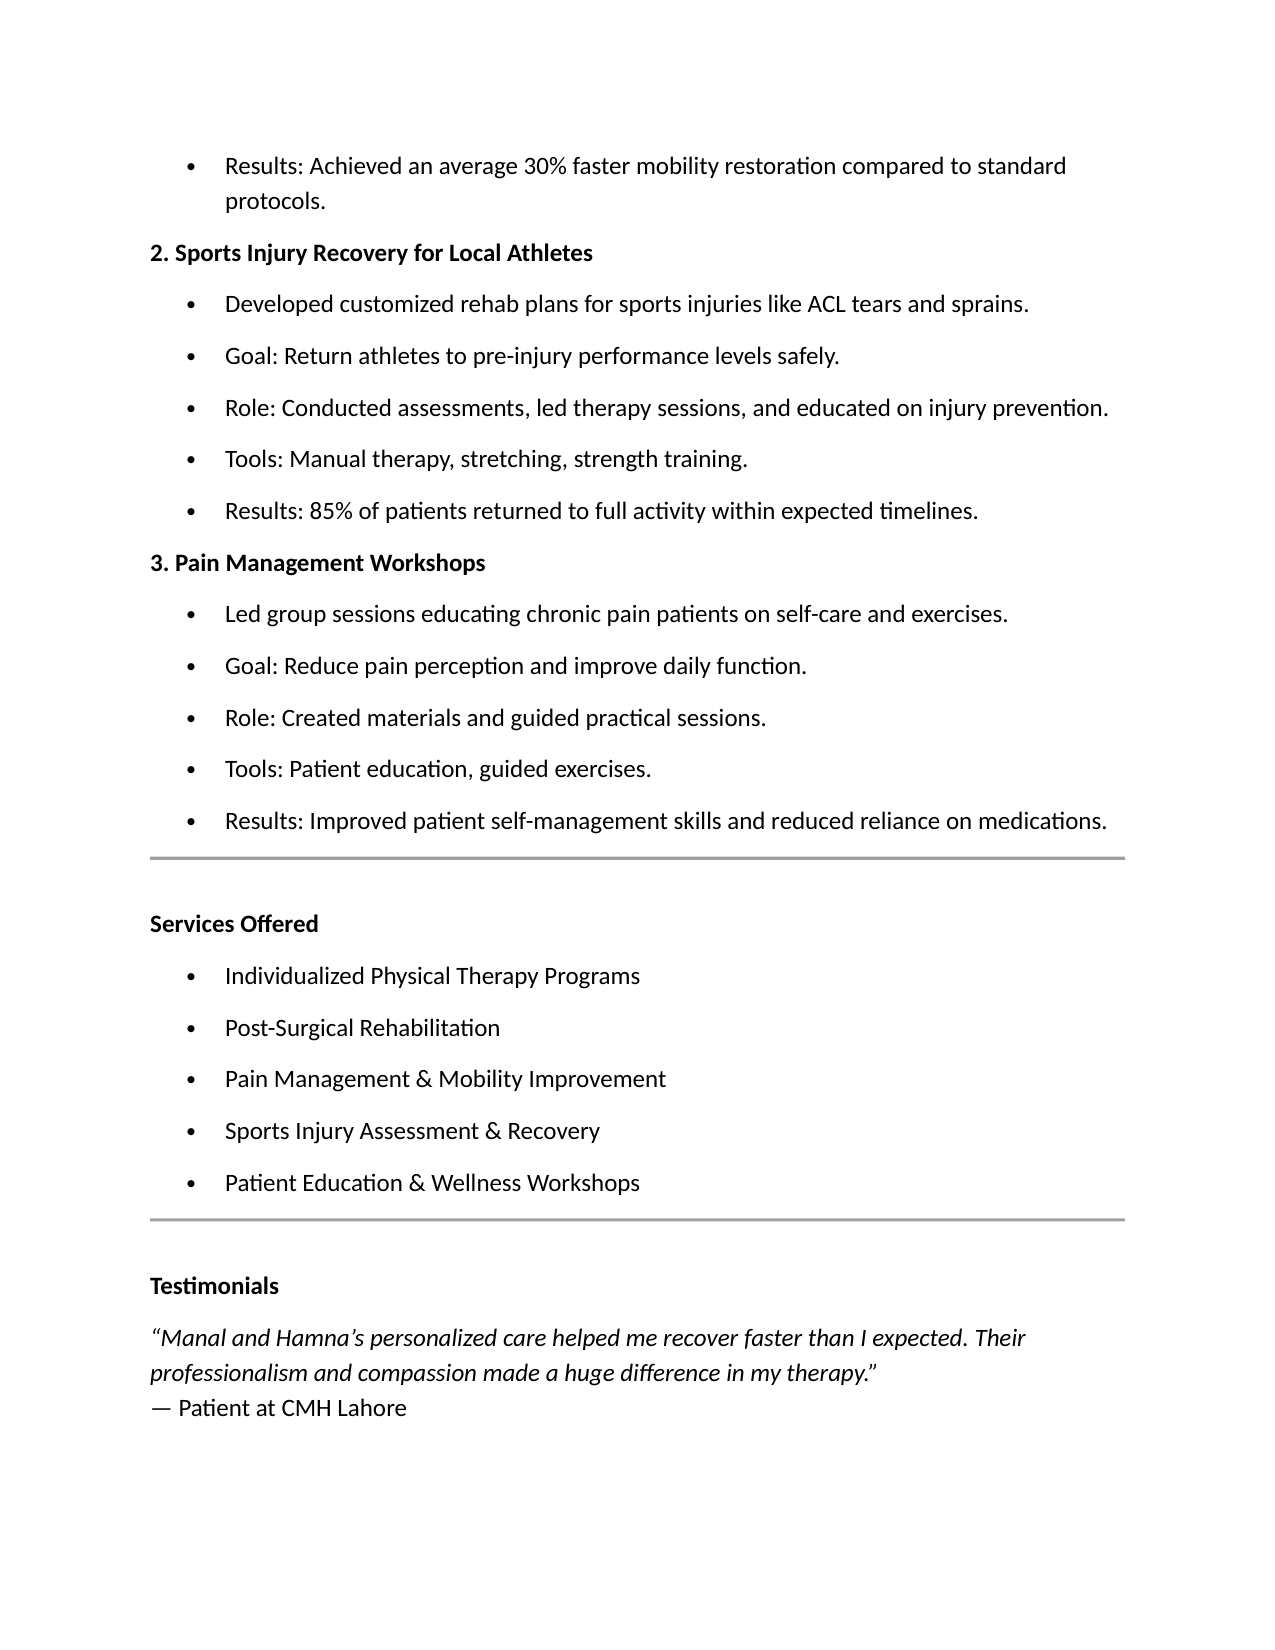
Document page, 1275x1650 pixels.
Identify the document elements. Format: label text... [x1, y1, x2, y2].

text Services Offered [150, 908, 1125, 939]
list Led group sessions educating chronic pain patients on self-care and exercises. [187, 598, 1125, 629]
list Results: Improved patient self-management skills and reduced reliance on medications. [187, 805, 1125, 836]
list Pain Management & Mobility Improvement [187, 1063, 1125, 1094]
list Role: Created materials and guided practical sessions. [187, 702, 1125, 732]
text 3. Pain Management Workshops [150, 547, 1125, 577]
list Tools: Patient education, guided exercises. [187, 753, 1125, 784]
list Results: Achieved an average 30% faster mobility restoration compared to standard protocols. [187, 150, 1125, 216]
list Post-Surgical Rehabilitation [187, 1012, 1125, 1042]
text “Manal and Hamna’s personalized care helped me recover faster than I expected. Their professionalism and compassion made a huge difference in my therapy.” — Patient at CMH Lahore [150, 1322, 1125, 1422]
list Goal: Reduce pain perception and improve daily function. [187, 650, 1125, 681]
text Testimonials [150, 1270, 1125, 1301]
list Results: 85% of patients returned to full activity within expected timelines. [187, 495, 1125, 526]
text 2. Sports Injury Recovery for Local Athletes [150, 237, 1125, 267]
list Patient Education & Wellness Workshops [187, 1167, 1125, 1197]
list Tools: Manual therapy, stretching, strength training. [187, 443, 1125, 474]
list Role: Conducted assessments, led therapy sessions, and educated on injury prevention. [187, 392, 1125, 422]
list Goal: Return athletes to pre-injury performance levels safely. [187, 340, 1125, 371]
list Developed customized rehab plans for sports injuries like ACL tears and sprains. [187, 288, 1125, 319]
list Individualized Physical Therapy Programs [187, 960, 1125, 991]
list Sports Injury Assessment & Recovery [187, 1115, 1125, 1146]
